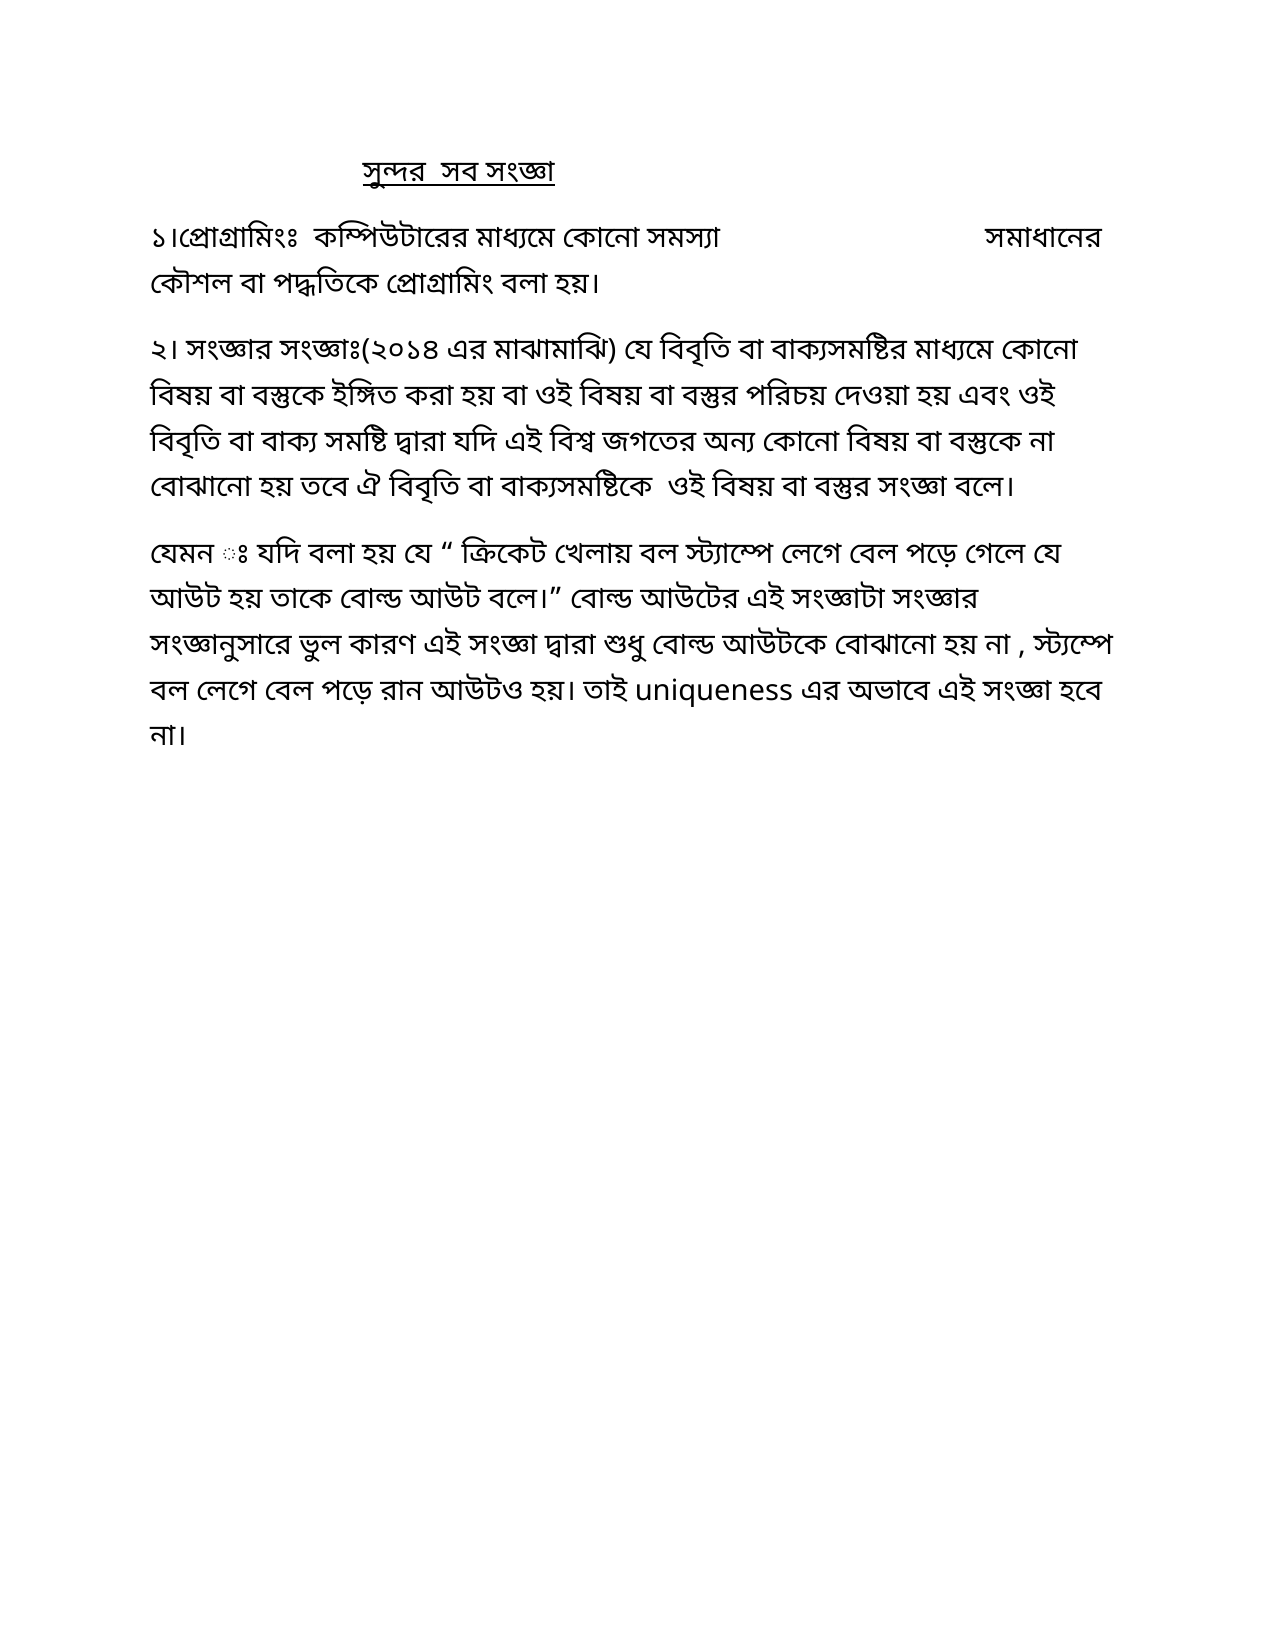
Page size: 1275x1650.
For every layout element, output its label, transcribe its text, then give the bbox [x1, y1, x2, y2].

text সুন্দর সব সংজ্ঞা [150, 150, 1125, 190]
text যেমন ঃ যদি বলা হয় যে “ ক্রিকেট খেলায় বল স্ট্যাম্পে লেগে বেল পড়ে গেলে যে আউট হয় তাকে বোল্ড আউট বলে।” বোল্ড আউটের এই সংজ্ঞাটা সংজ্ঞার সংজ্ঞানুসারে ভুল কারণ এই সংজ্ঞা দ্বারা শুধু বোল্ড আউটকে বোঝানো হয় না , স্ট্যম্পে বল লেগে বেল পড়ে রান আউটও হয়। তাই uniqueness এর অভাবে এই সংজ্ঞা হবে না। [150, 532, 1125, 754]
text ২। সংজ্ঞার সংজ্ঞাঃ(২০১৪ এর মাঝামাঝি) যে বিবৃতি বা বাক্যসমষ্টির মাধ্যমে কোনো বিষয় বা বস্তুকে ইঙ্গিত করা হয় বা ওই বিষয় বা বস্তুর পরিচয় দেওয়া হয় এবং ওই বিবৃতি বা বাক্য সমষ্টি দ্বারা যদি এই বিশ্ব জগতের অন্য কোনো বিষয় বা বস্তুকে না বোঝানো হয় তবে ঐ বিবৃতি বা বাক্যসমষ্টিকে ওই বিষয় বা বস্তুর সংজ্ঞা বলে। [150, 328, 1125, 505]
text ১।প্রোগ্রামিংঃ কম্পিউটারের মাধ্যমে কোনো সমস্যা সমাধানের কৌশল বা পদ্ধতিকে প্রোগ্রামিং বলা হয়। [150, 216, 1125, 302]
